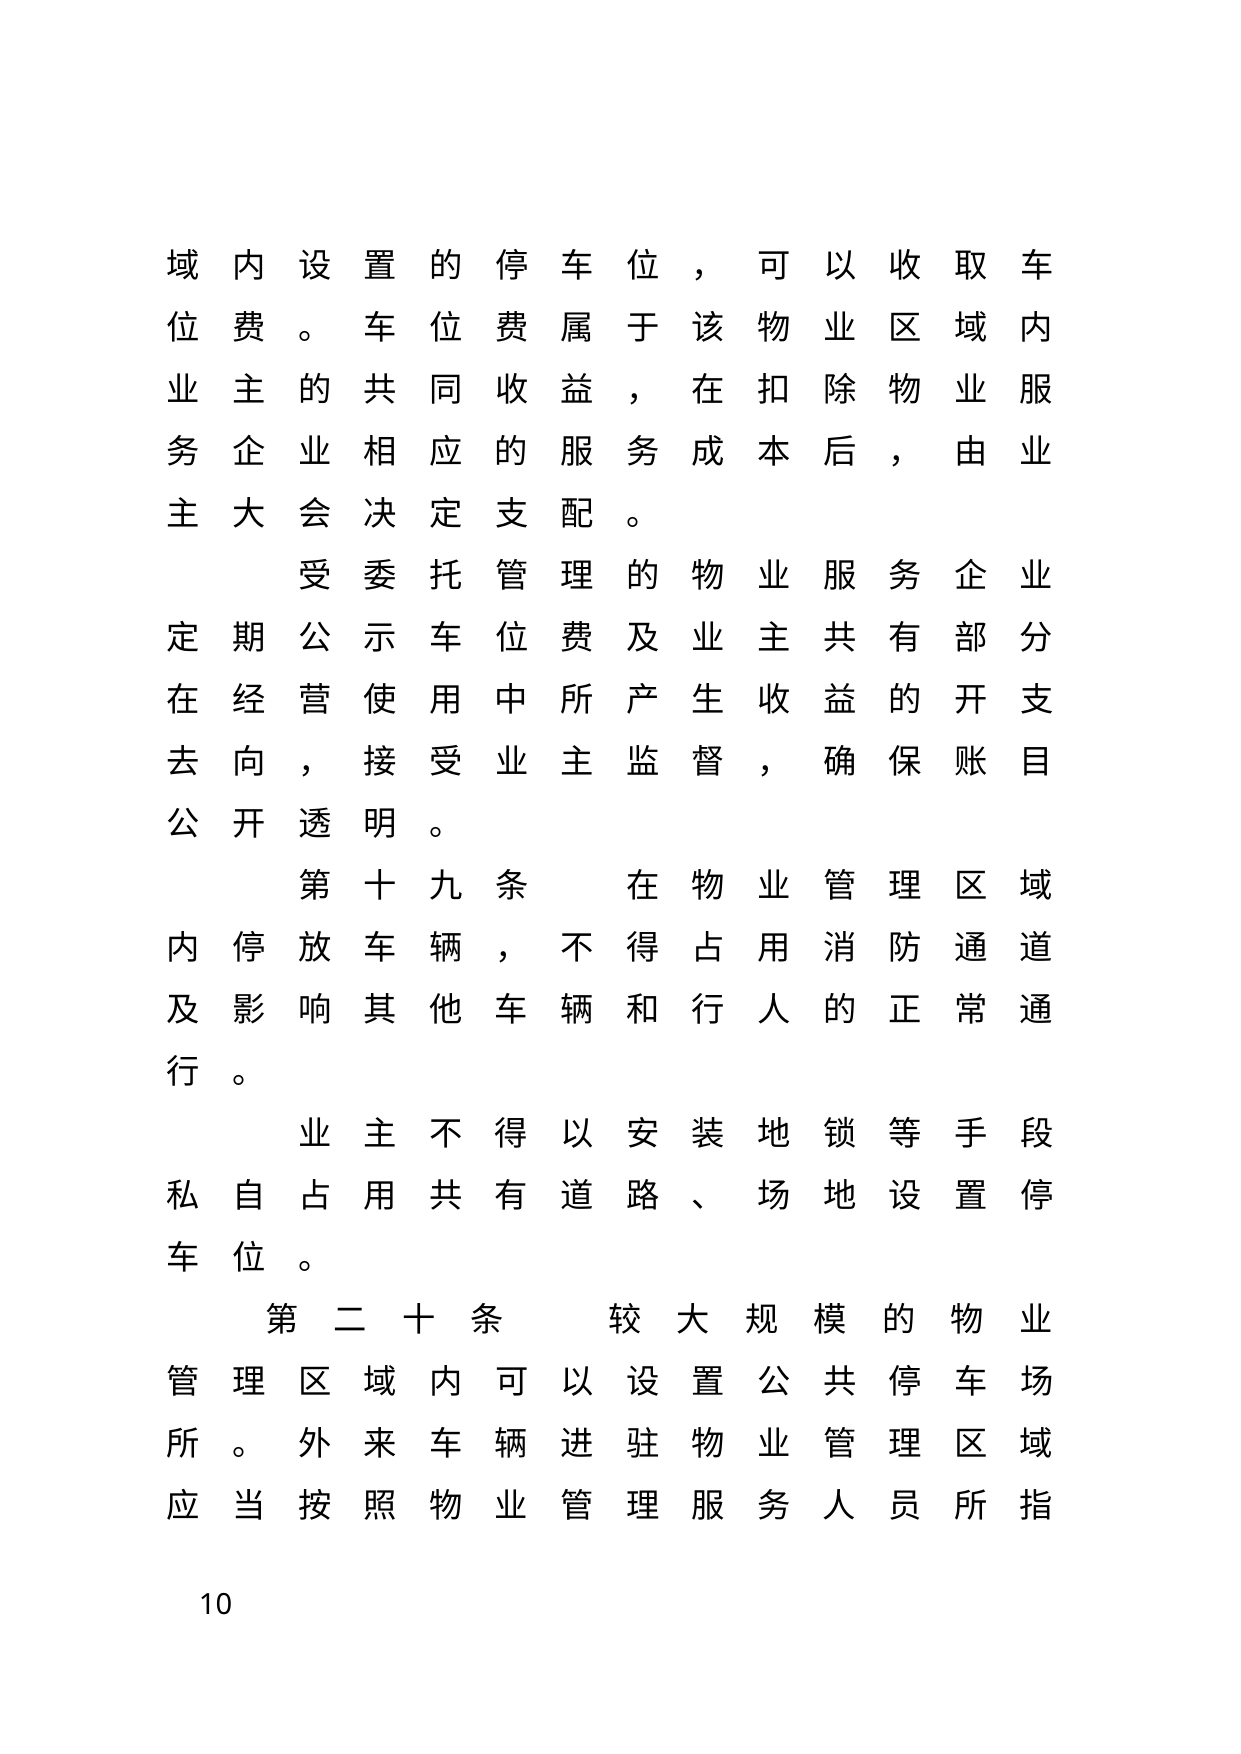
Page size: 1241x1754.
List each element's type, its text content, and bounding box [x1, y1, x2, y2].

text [167, 1286, 1085, 1534]
text 业主不得以安装地锁等手段私自占用共有道路、场地设置停车位。 [167, 1100, 1085, 1286]
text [167, 232, 1085, 542]
text 受委托管理的物业服务企业定期公示车位费及业主共有部分在经营使用中所产生收益的开支去向，接受业主监督，确保账目公开透明。 [167, 542, 1085, 852]
text 第十九条 在物业管理区域内停放车辆，不得占用消防通道及影响其他车辆和行人的正常通行。 [167, 852, 1085, 1100]
